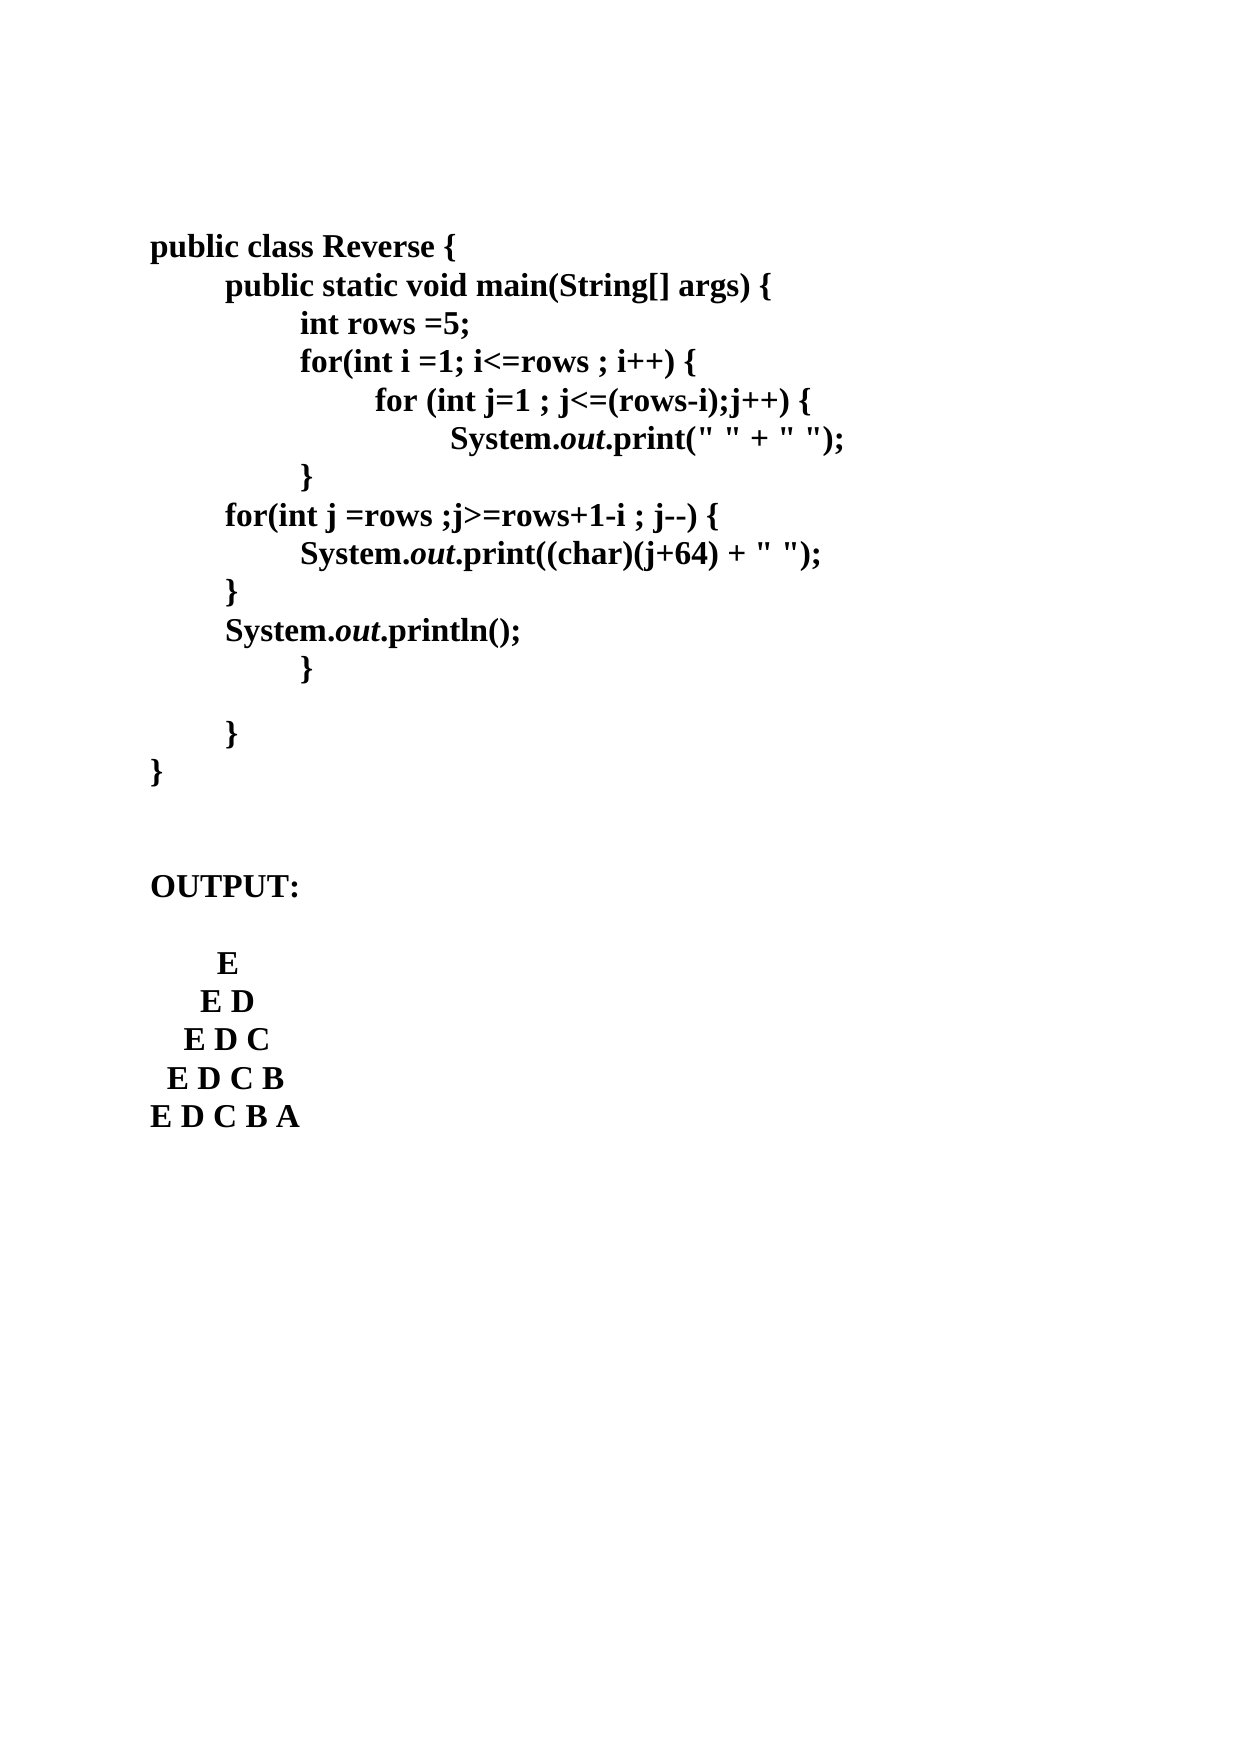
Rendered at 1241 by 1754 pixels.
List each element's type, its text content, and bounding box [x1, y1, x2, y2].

text } [150, 713, 1090, 751]
text public static void main(String[] args) { [150, 265, 1090, 303]
text } [150, 572, 1090, 610]
text E D C B [150, 1058, 1090, 1096]
text } [150, 751, 1090, 790]
text System.out.print(" " + " "); [150, 418, 1090, 457]
text E D C [150, 1020, 1090, 1058]
text System.out.println(); [150, 610, 1090, 648]
text E D C B A [150, 1096, 1090, 1135]
text System.out.print((char)(j+64) + " "); [150, 533, 1090, 572]
text public class Reverse { [150, 227, 1090, 265]
text } [150, 457, 1090, 495]
text E [150, 943, 1090, 981]
text for(int j =rows ;j>=rows+1-i ; j--) { [150, 495, 1090, 533]
text E D [150, 981, 1090, 1020]
text } [150, 648, 1090, 687]
text for(int i =1; i<=rows ; i++) { [150, 342, 1090, 380]
text for (int j=1 ; j<=(rows-i);j++) { [150, 380, 1090, 418]
text int rows =5; [150, 303, 1090, 342]
text OUTPUT: [150, 866, 1090, 905]
